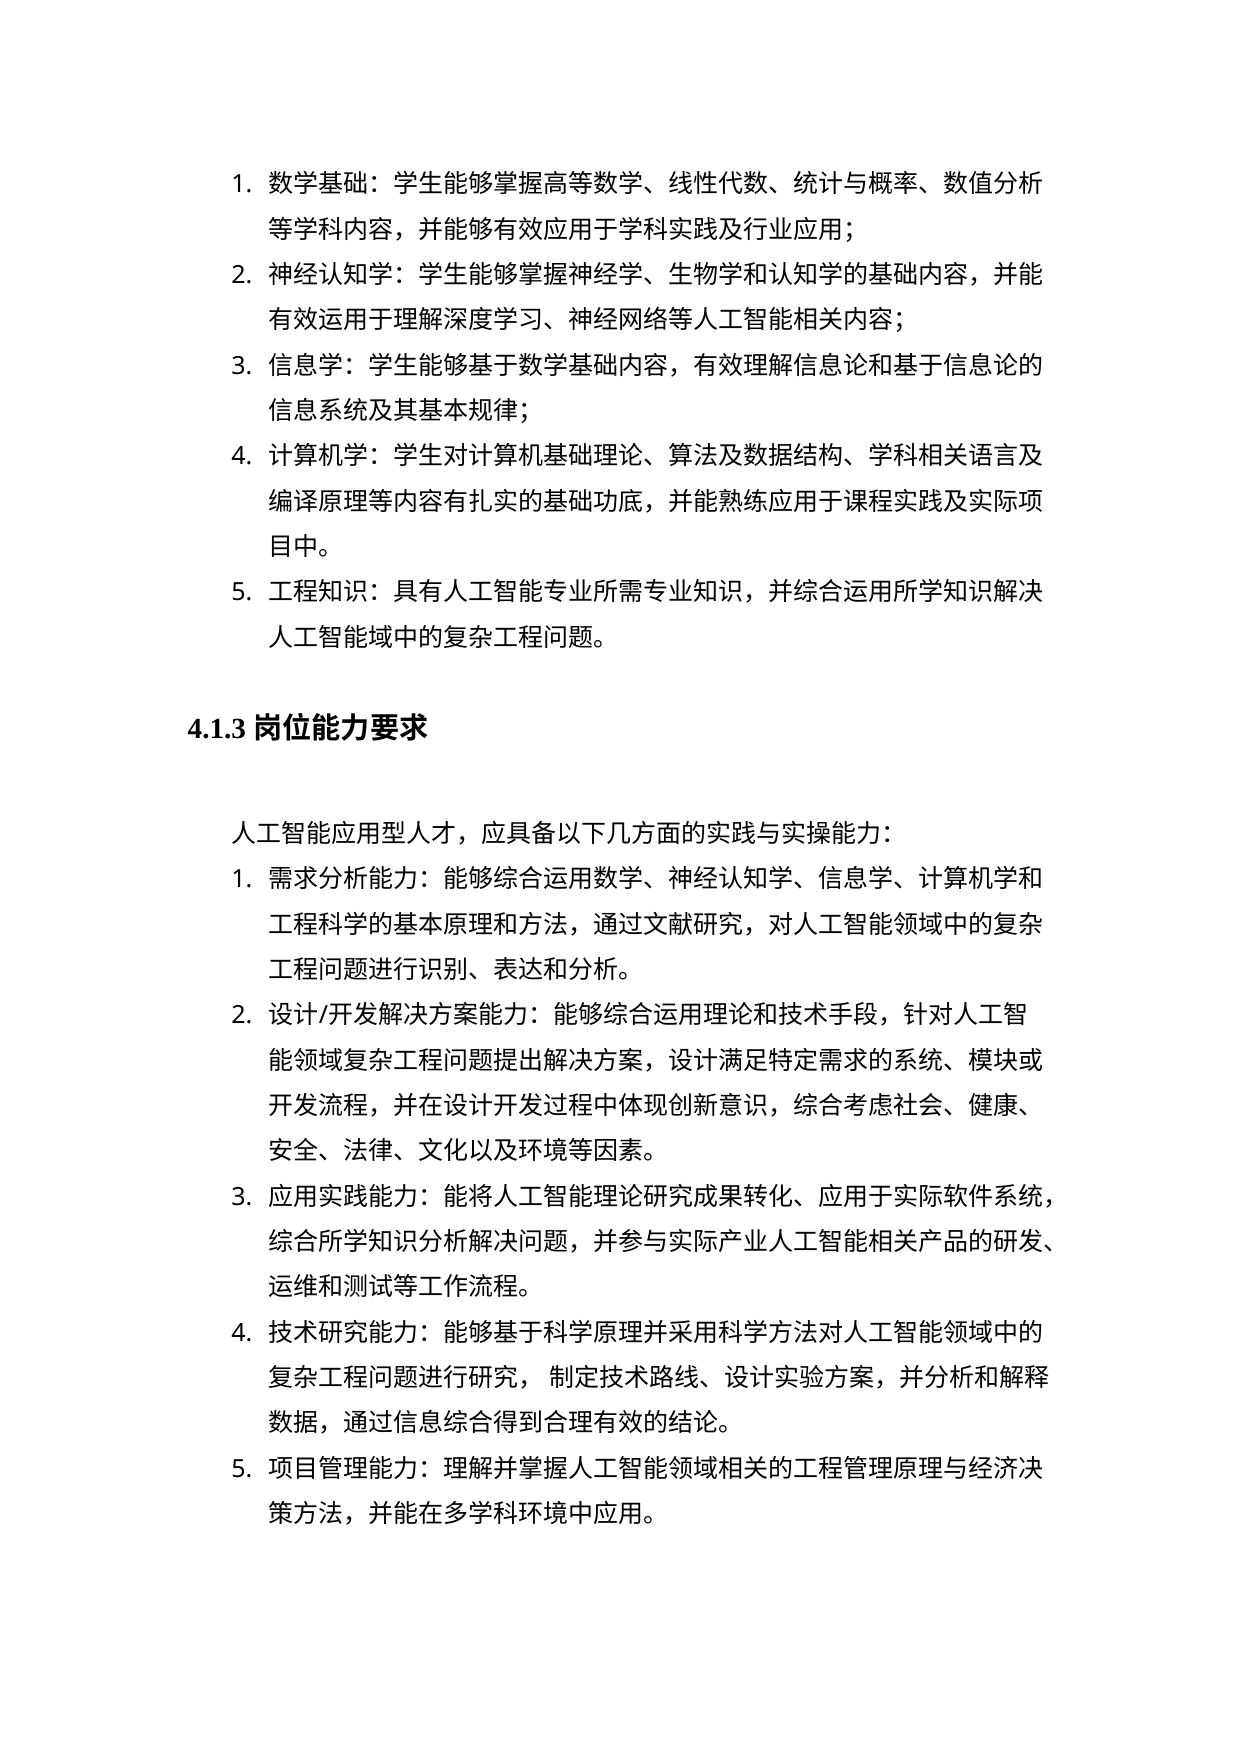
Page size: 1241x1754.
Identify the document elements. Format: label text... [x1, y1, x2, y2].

list 数学基础：学生能够掌握高等数学、线性代数、统计与概率、数值分析等学科内容，并能够有效应用于学科实践及行业应用； [231, 164, 1053, 245]
list 设计/开发解决方案能力：能够综合运用理论和技术手段，针对人工智能领域复杂工程问题提出解决方案，设计满足特定需求的系统、模块或开发流程，并在设计开发过程中体现创新意识，综合考虑社会、健康、安全、法律、文化以及环境等因素。 [231, 995, 1053, 1167]
list 应用实践能力：能将人工智能理论研究成果转化、应用于实际软件系统，综合所学知识分析解决问题，并参与实际产业人工智能相关产品的研发、运维和测试等工作流程。 [231, 1176, 1053, 1303]
subtitle 4.1.3 岗位能力要求 [187, 691, 1053, 759]
list 神经认知学：学生能够掌握神经学、生物学和认知学的基础内容，并能有效运用于理解深度学习、神经网络等人工智能相关内容； [231, 254, 1053, 336]
list 计算机学：学生对计算机基础理论、算法及数据结构、学科相关语言及编译原理等内容有扎实的基础功底，并能熟练应用于课程实践及实际项目中。 [231, 436, 1053, 563]
text 人工智能应用型人才，应具备以下几方面的实践与实操能力： [187, 814, 1053, 850]
list 技术研究能力：能够基于科学原理并采用科学方法对人工智能领域中的复杂工程问题进行研究， 制定技术路线、设计实验方案，并分析和解释数据，通过信息综合得到合理有效的结论。 [231, 1312, 1053, 1439]
list 需求分析能力：能够综合运用数学、神经认知学、信息学、计算机学和工程科学的基本原理和方法，通过文献研究，对人工智能领域中的复杂工程问题进行识别、表达和分析。 [231, 859, 1053, 986]
list 项目管理能力：理解并掌握人工智能领域相关的工程管理原理与经济决策方法，并能在多学科环境中应用。 [231, 1448, 1053, 1529]
list 工程知识：具有人工智能专业所需专业知识，并综合运用所学知识解决人工智能域中的复杂工程问题。 [231, 572, 1053, 653]
list 信息学：学生能够基于数学基础内容，有效理解信息论和基于信息论的信息系统及其基本规律； [231, 345, 1053, 427]
